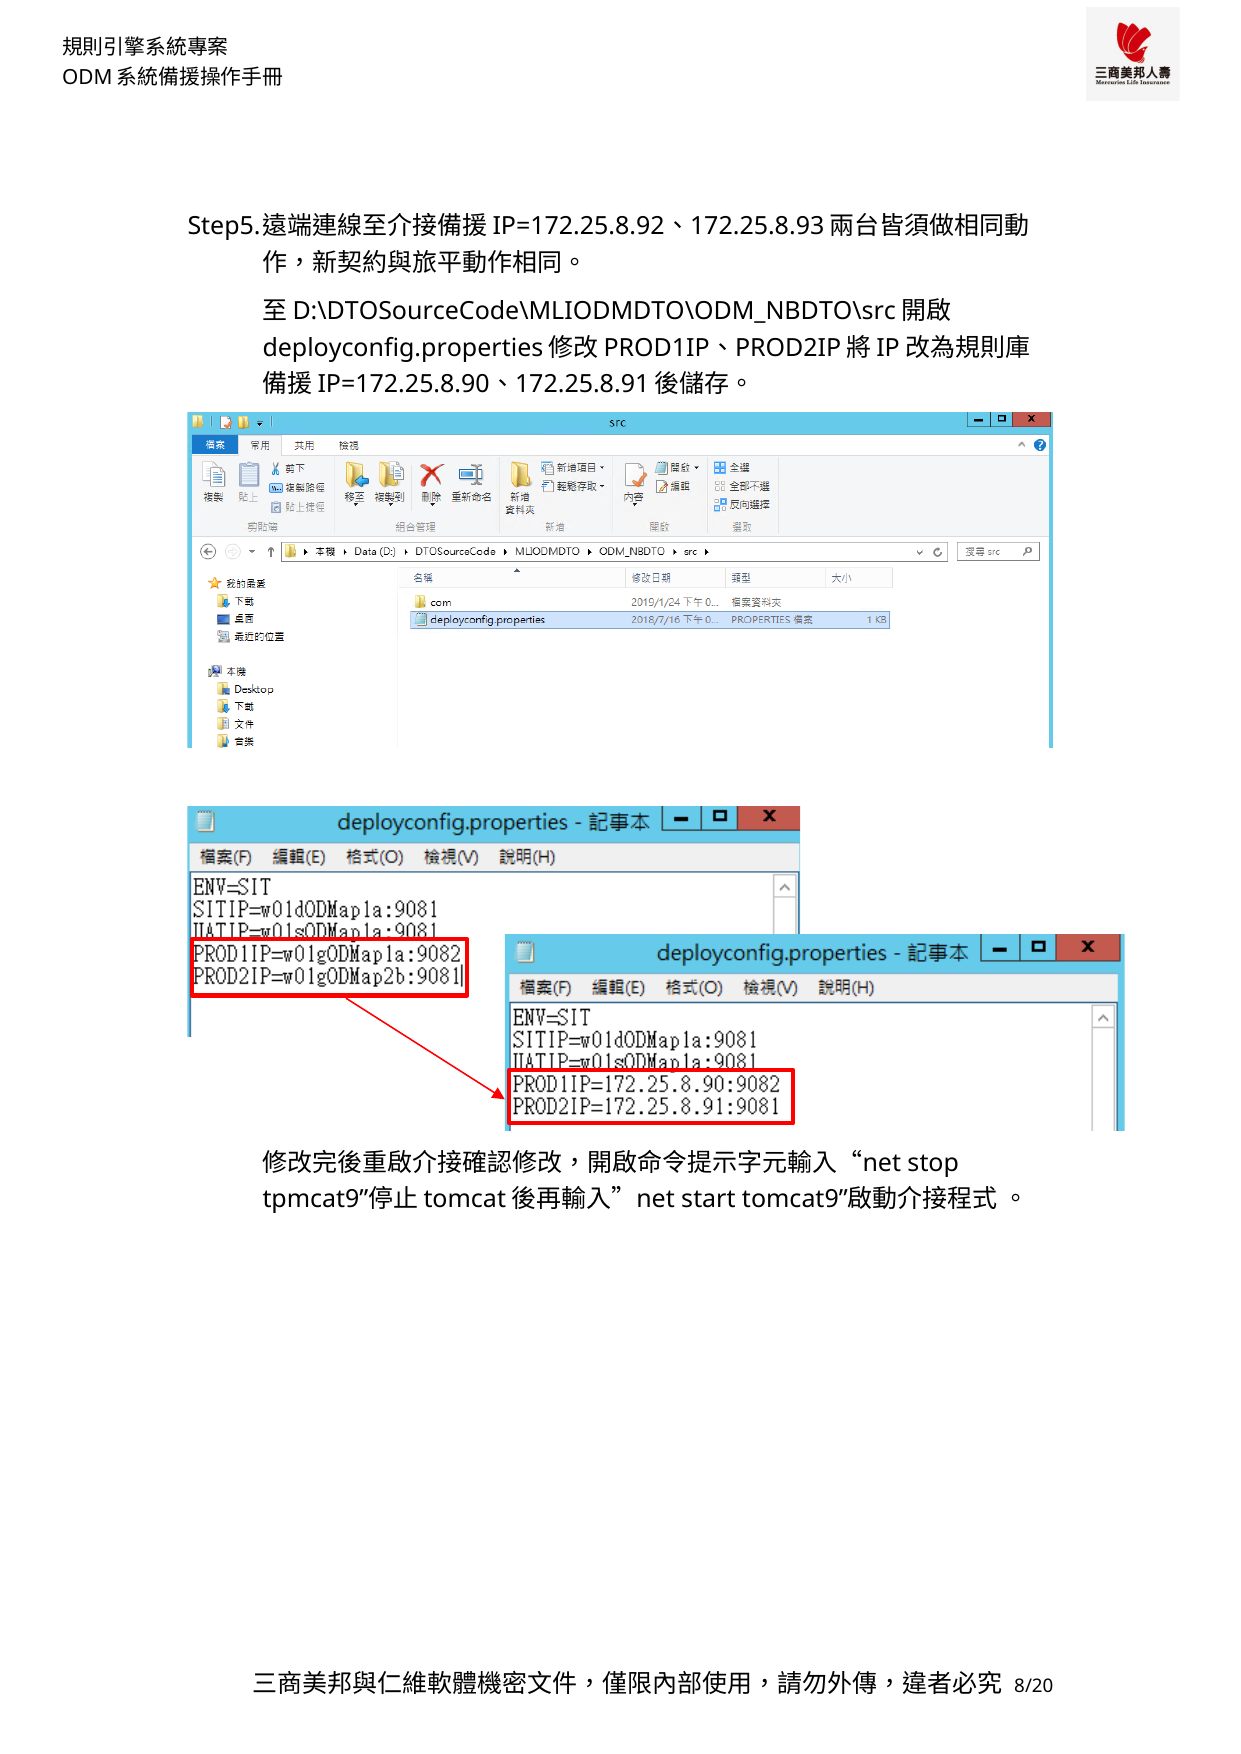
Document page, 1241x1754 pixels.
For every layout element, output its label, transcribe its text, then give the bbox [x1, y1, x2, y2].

list 遠端連線至介接備援IP=172.25.8.92、172.25.8.93兩台皆須做相同動作，新契約與旅平動作相同。 [187, 206, 1053, 278]
picture [187, 806, 1125, 1131]
text 修改完後重啟介接確認修改，開啟命令提示字元輸入“net stop tpmcat9”停止tomcat後再輸入”net start tomcat9”啟動介接程式 。 [262, 1143, 1053, 1215]
picture [187, 412, 1053, 748]
picture [1086, 7, 1180, 101]
text 至D:\DTOSourceCode\MLIODMDTO\ODM_NBDTO\src開啟deployconfig.properties修改PROD1IP、PROD2IP將IP改為規則庫備援IP=172.25.8.90、172.25.8.91後儲存。 [262, 291, 1053, 399]
picture [194, 941, 465, 993]
